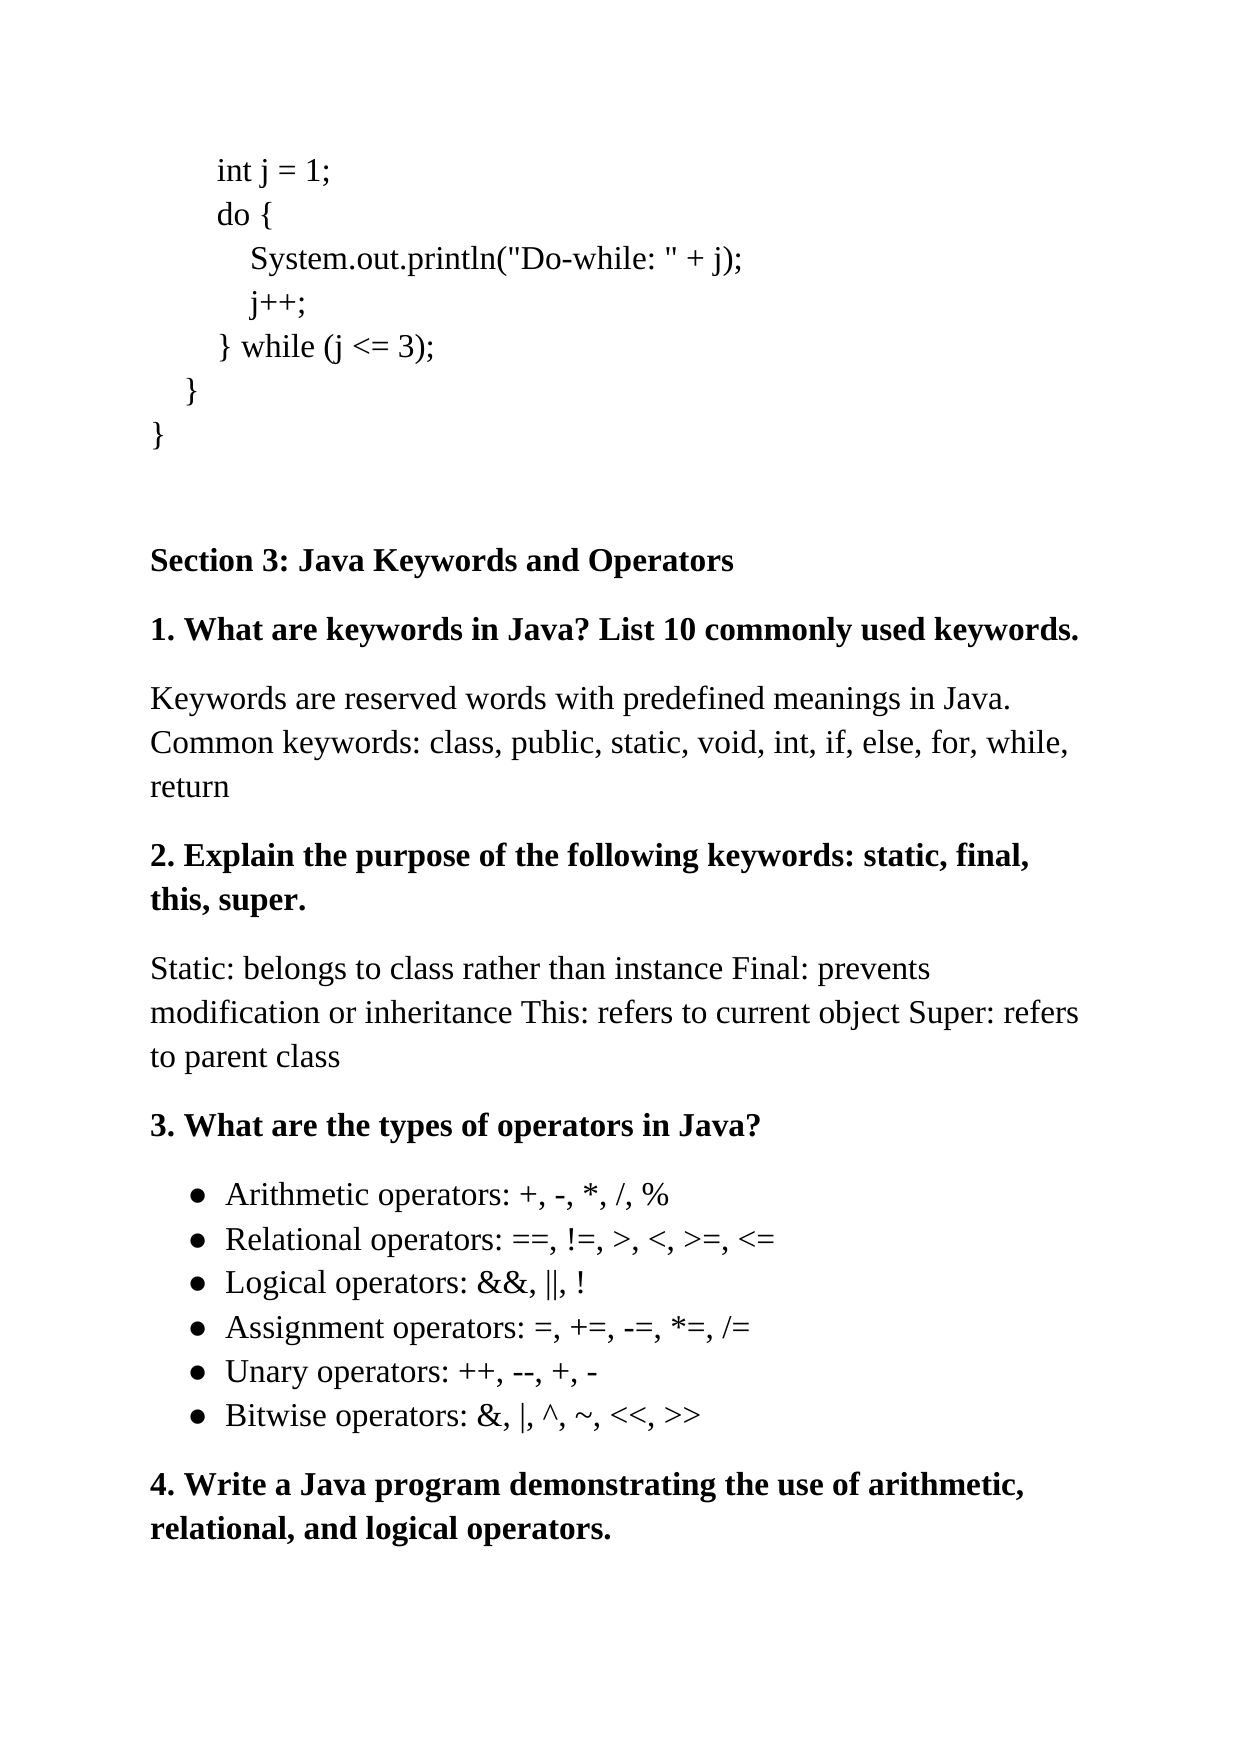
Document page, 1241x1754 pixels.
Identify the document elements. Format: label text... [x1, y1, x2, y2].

text } [150, 370, 1090, 409]
text } [150, 414, 1090, 453]
text System.out.println("Do-while: " + j); [150, 238, 1090, 276]
list Logical operators: &&, ||, ! [187, 1263, 1090, 1301]
text 3. What are the types of operators in Java? [150, 1106, 1090, 1144]
list Relational operators: ==, !=, >, <, >=, <= [187, 1219, 1090, 1257]
list Assignment operators: =, +=, -=, *=, /= [187, 1307, 1090, 1345]
text 2. Explain the purpose of the following keywords: static, final, this, super. [150, 835, 1090, 918]
text Static: belongs to class rather than instance Final: prevents modification or inheritance This: refers to current object Super: refers to parent class [150, 948, 1090, 1075]
list Bitwise operators: &, |, ^, ~, <<, >> [187, 1395, 1090, 1433]
subtitle Section 3: Java Keywords and Operators [150, 540, 1090, 578]
text } while (j <= 3); [150, 326, 1090, 364]
text do { [150, 194, 1090, 232]
list Arithmetic operators: +, -, *, /, % [187, 1175, 1090, 1213]
list Unary operators: ++, --, +, - [187, 1351, 1090, 1389]
text int j = 1; [150, 150, 1090, 188]
text 4. Write a Java program demonstrating the use of arithmetic, relational, and logical operators. [150, 1464, 1090, 1546]
text 1. What are keywords in Java? List 10 commonly used keywords. [150, 609, 1090, 647]
text j++; [150, 282, 1090, 321]
text Keywords are reserved words with predefined meanings in Java. Common keywords: class, public, static, void, int, if, else, for, while, return [150, 678, 1090, 804]
